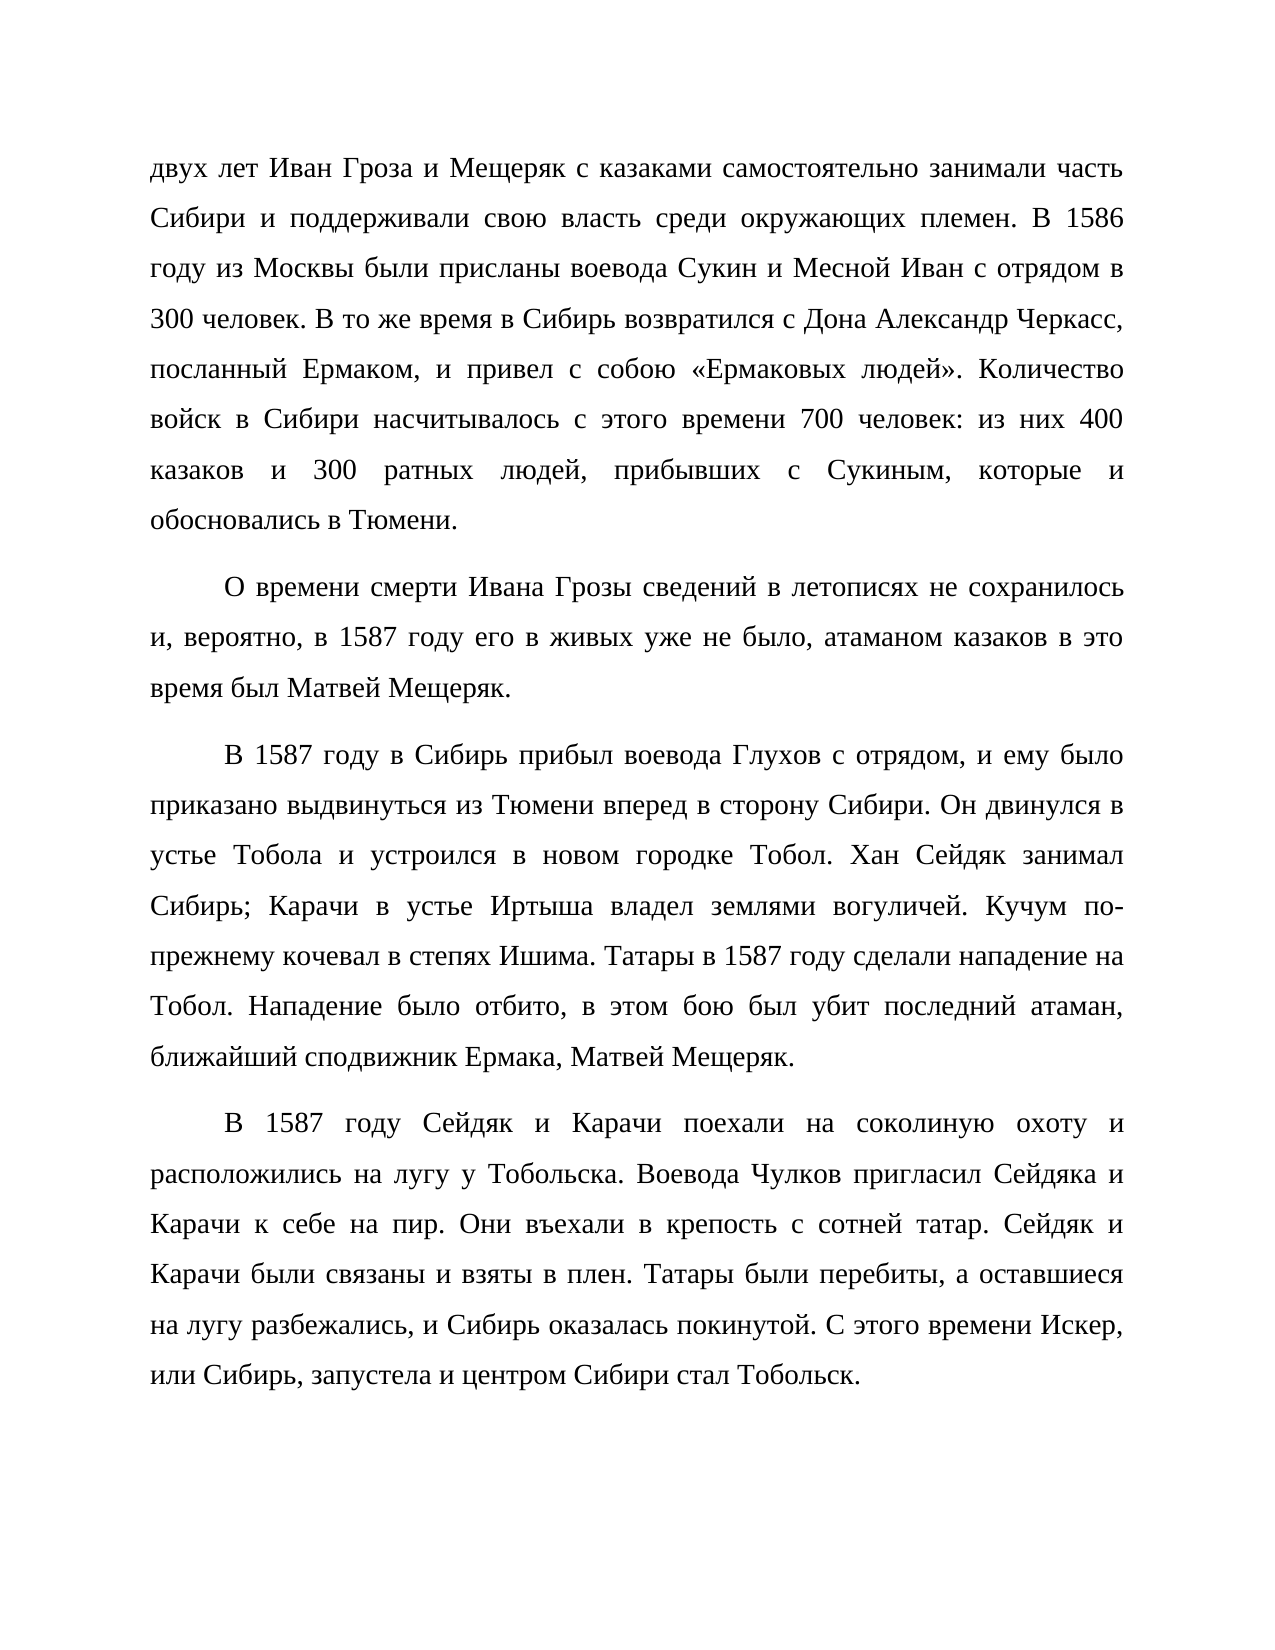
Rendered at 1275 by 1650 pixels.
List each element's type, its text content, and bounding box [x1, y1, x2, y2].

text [150, 150, 1125, 536]
text О времени смерти Ивана Грозы сведений в летописях не сохранилось и, вероятно, в 1587 году его в живых уже не было, атаманом казаков в это время был Матвей Мещеряк. [150, 569, 1125, 703]
text В 1587 году в Сибирь прибыл воевода Глухов с отрядом, и ему было приказано выдвинуться из Тюмени вперед в сторону Сибири. Он двинулся в устье Тобола и устроился в новом городке Тобол. Хан Сейдяк занимал Сибирь; Карачи в устье Иртыша владел землями вогуличей. Кучум по-прежнему кочевал в степях Ишима. Татары в 1587 году сделали нападение на Тобол. Нападение было отбито, в этом бою был убит последний атаман, ближайший сподвижник Ермака, Матвей Мещеряк. [150, 737, 1125, 1072]
text В 1587 году Сейдяк и Карачи поехали на соколиную охоту и расположились на лугу у Тобольска. Воевода Чулков пригласил Сейдяка и Карачи к себе на пир. Они въехали в крепость с сотней татар. Сейдяк и Карачи были связаны и взяты в плен. Татары были перебиты, а оставшиеся на лугу разбежались, и Сибирь оказалась покинутой. С этого времени Искер, или Сибирь, запустела и центром Сибири стал Тобольск. [150, 1106, 1125, 1391]
